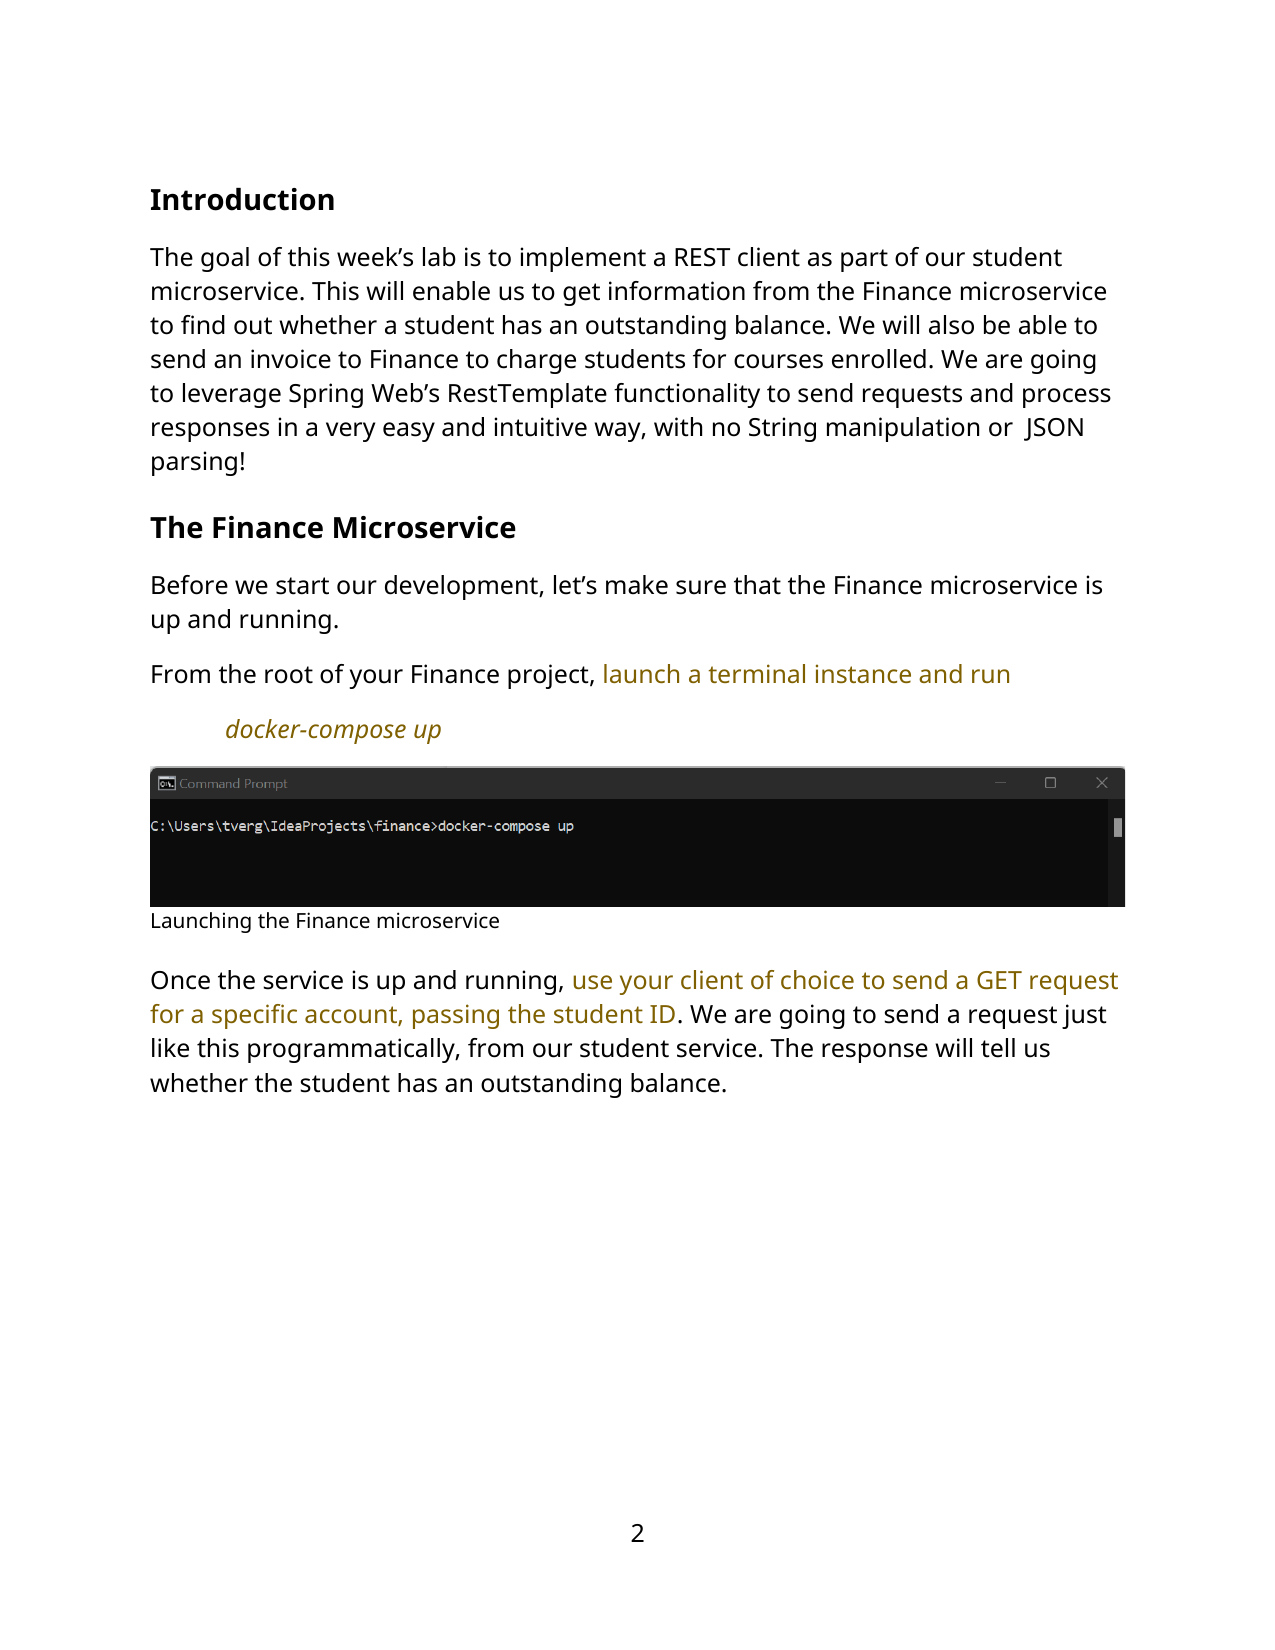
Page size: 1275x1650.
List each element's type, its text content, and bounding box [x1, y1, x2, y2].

text Before we start our development, let’s make sure that the Finance microservice is up and running. [150, 568, 1125, 636]
text From the root of your Finance project, launch a terminal instance and run [150, 657, 1125, 691]
text Launching the Finance microservice [150, 907, 1125, 934]
text docker-compose up [150, 712, 1125, 746]
picture [150, 766, 1125, 907]
subtitle Introduction [150, 179, 1125, 219]
subtitle The Finance Microservice [150, 507, 1125, 547]
text The goal of this week’s lab is to implement a REST client as part of our student microservice. This will enable us to get information from the Finance microservice to find out whether a student has an outstanding balance. We will also be able to send an invoice to Finance to charge students for courses enrolled. We are going to leverage Spring Web’s RestTemplate functionality to send requests and process responses in a very easy and intuitive way, with no String manipulation or JSON parsing! [150, 240, 1125, 478]
text Once the service is up and running, use your client of choice to send a GET request for a specific account, passing the student ID. We are going to send a request just like this programmatically, from our student service. The response will tell us whether the student has an outstanding balance. [150, 963, 1125, 1099]
